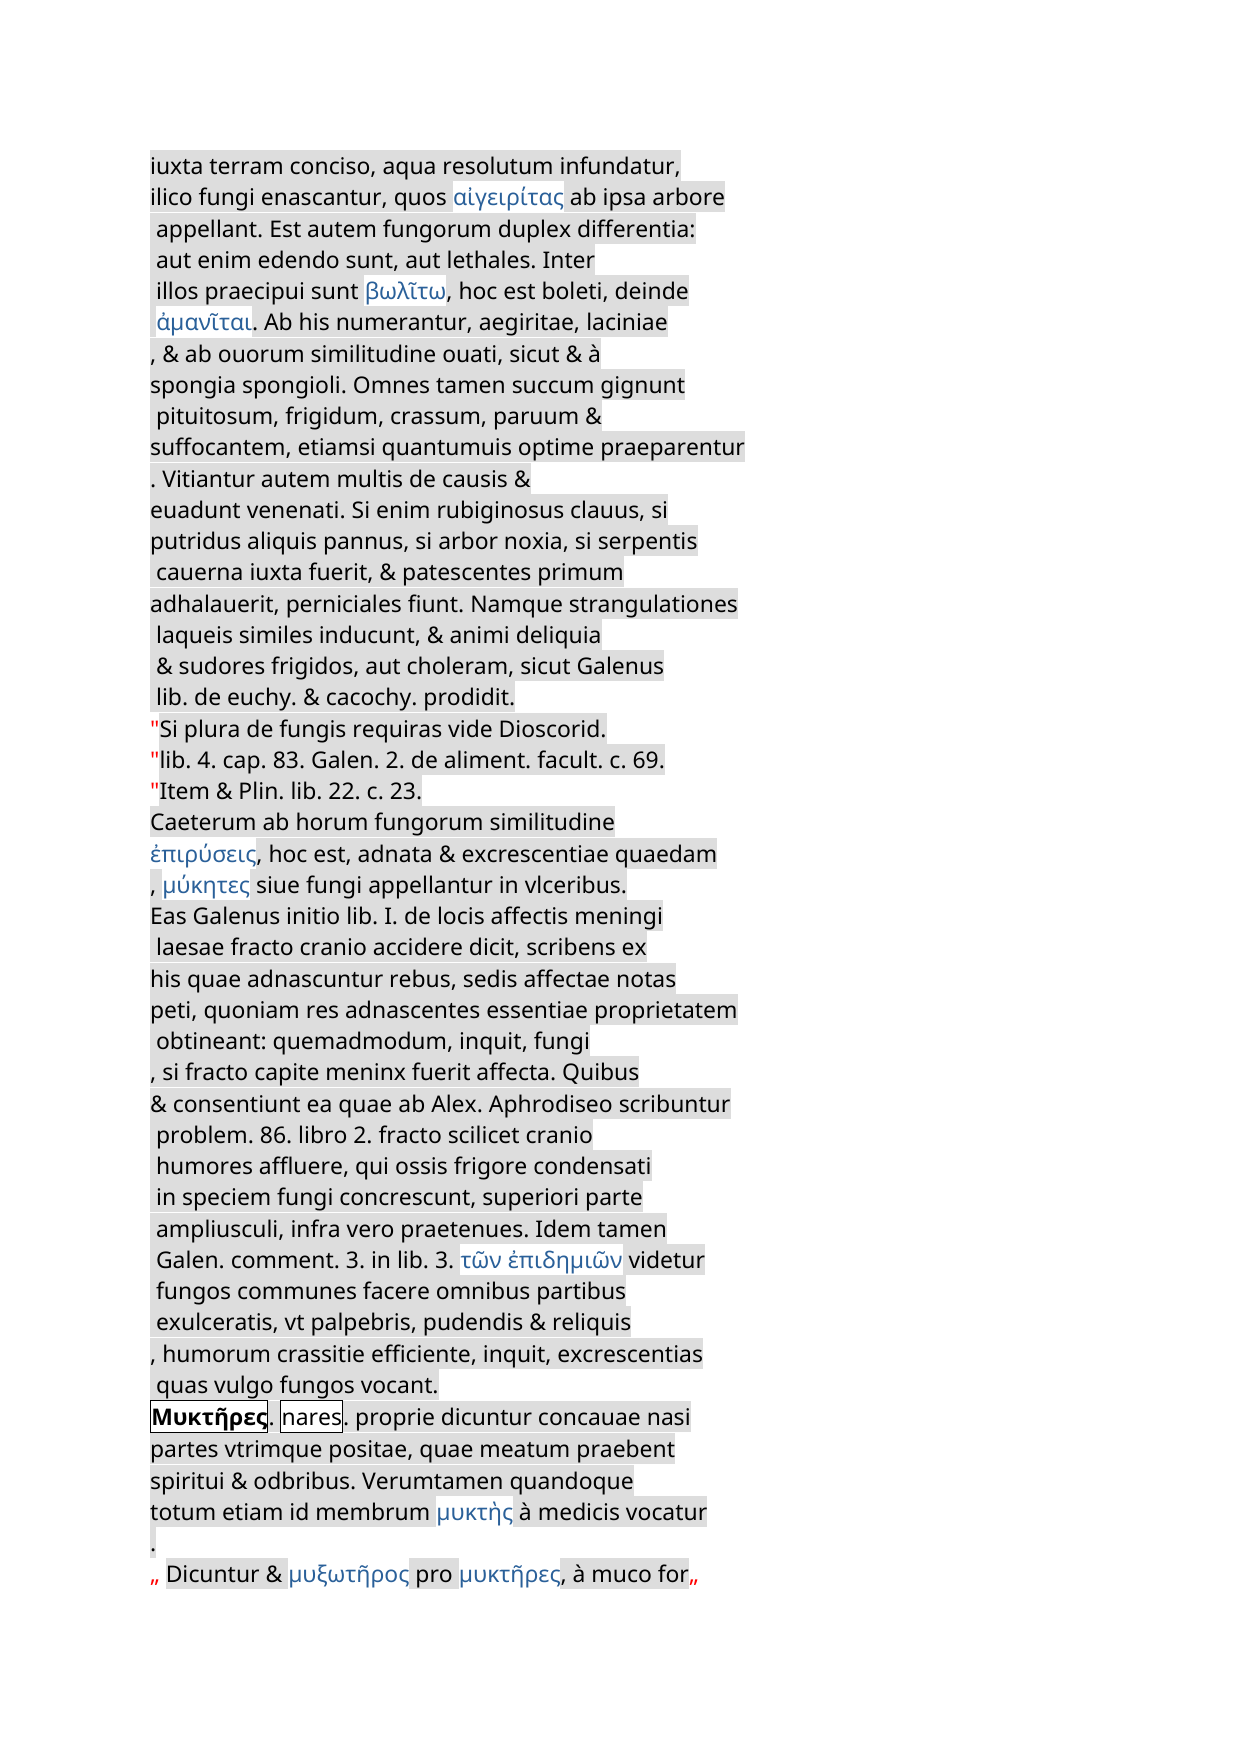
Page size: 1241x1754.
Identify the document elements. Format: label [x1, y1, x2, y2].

text [150, 150, 1090, 1589]
